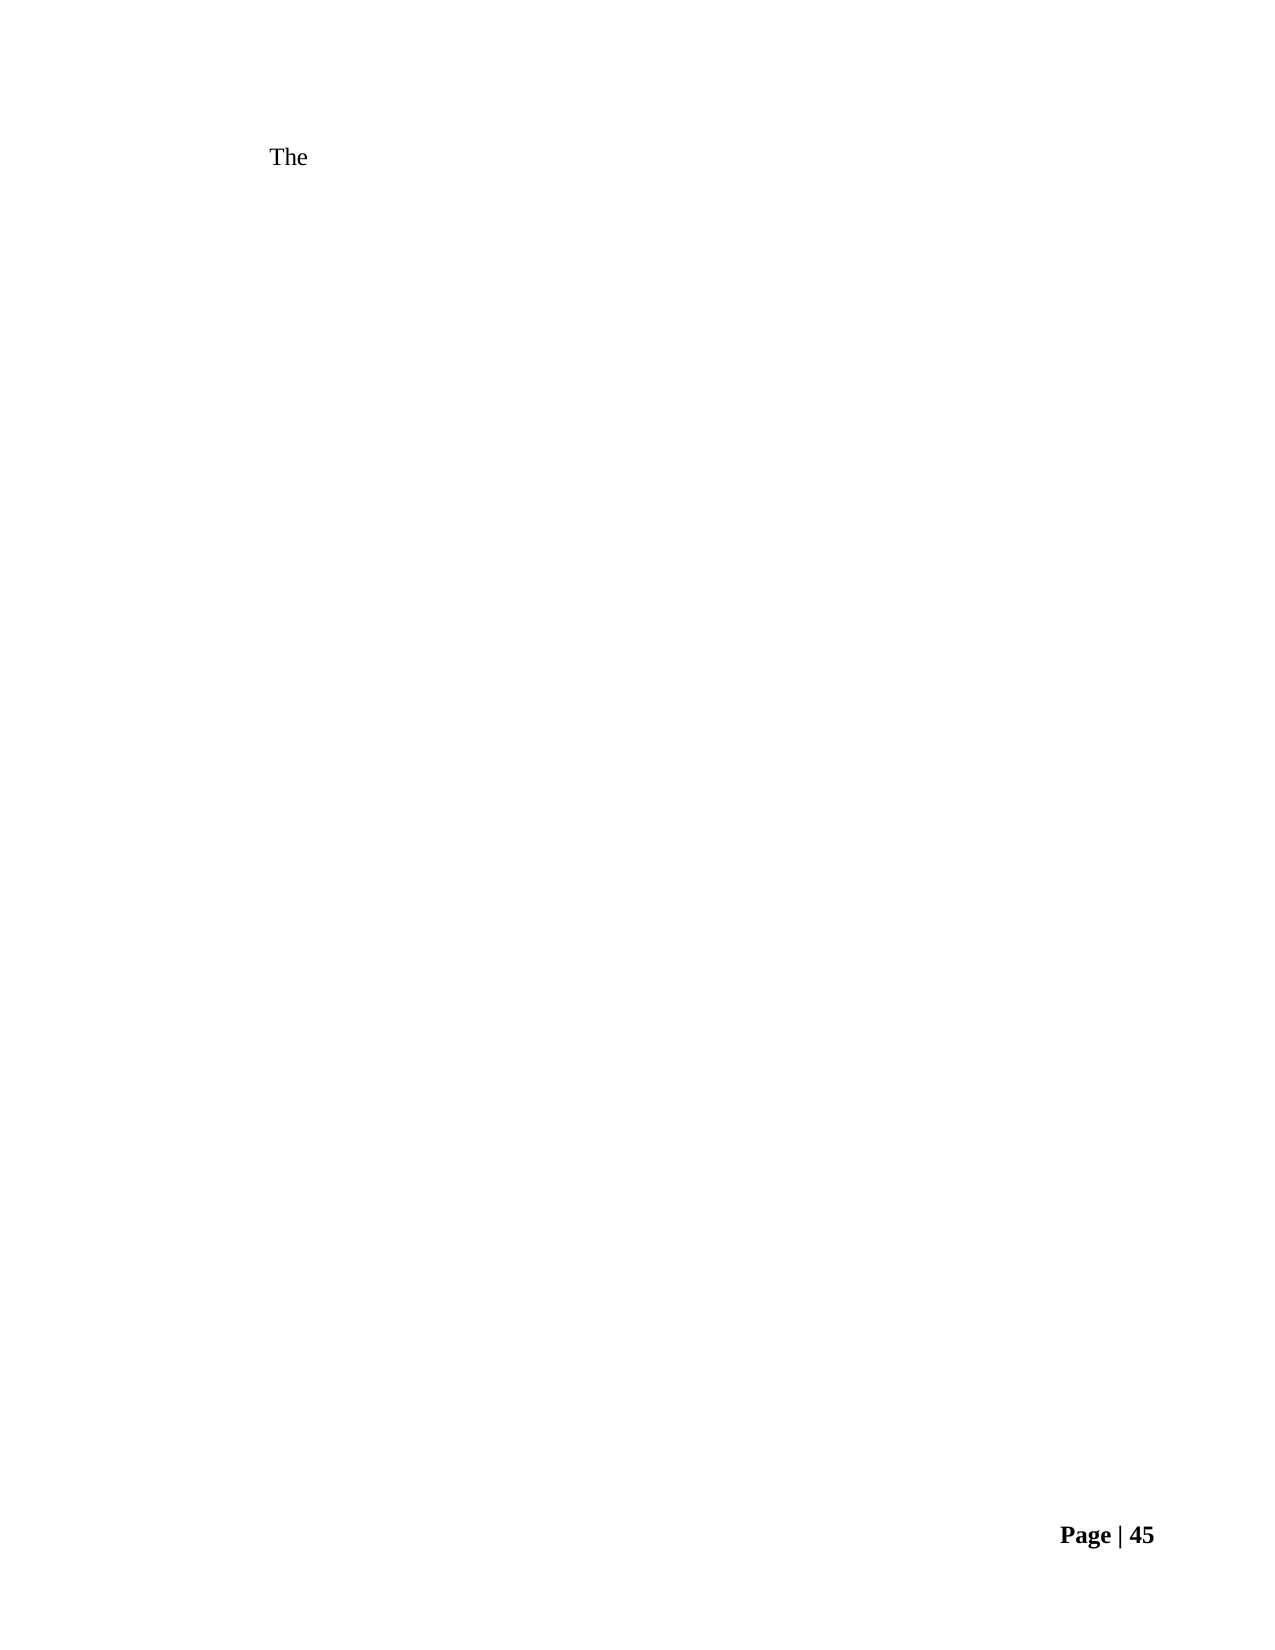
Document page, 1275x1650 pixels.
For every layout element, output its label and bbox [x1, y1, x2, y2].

text [269, 142, 1125, 170]
